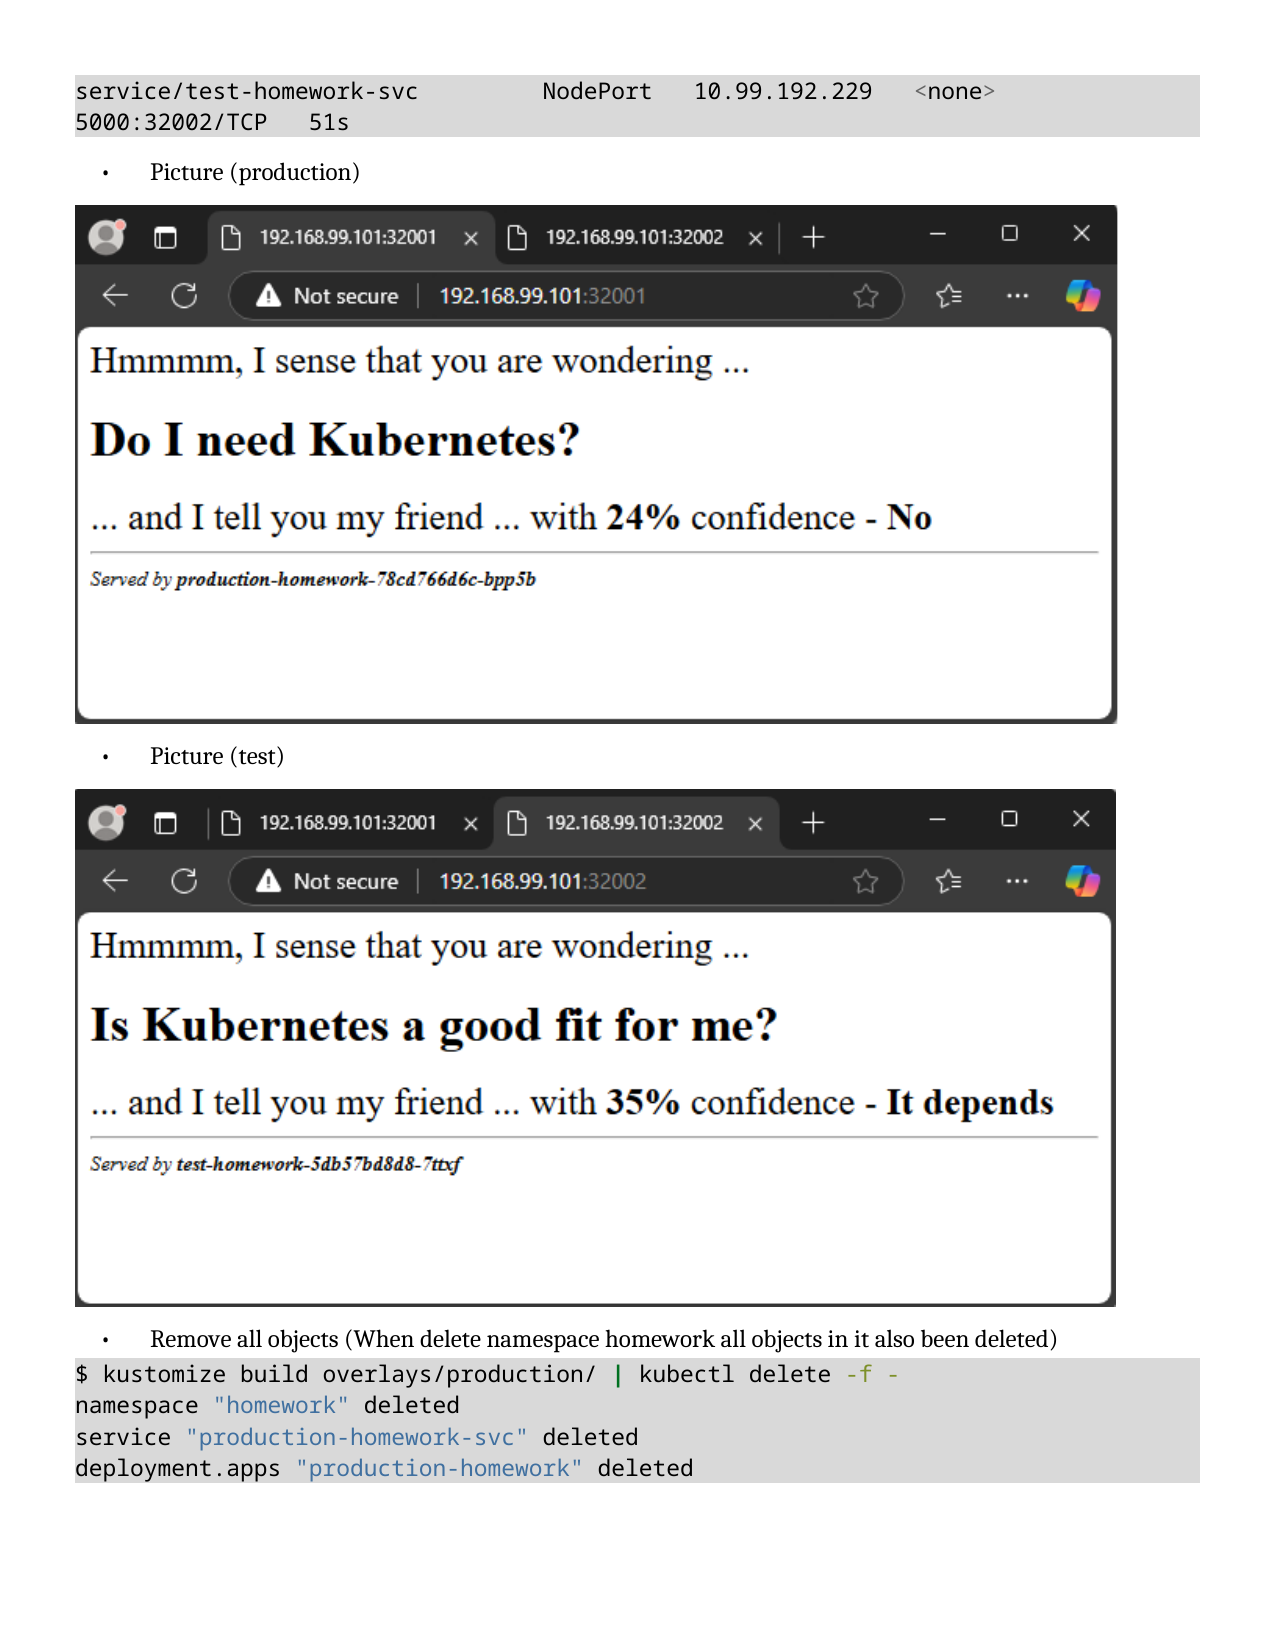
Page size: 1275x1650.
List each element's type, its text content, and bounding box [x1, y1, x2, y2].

picture [75, 789, 1116, 1307]
list Picture (production) [100, 158, 1200, 187]
list Remove all objects (When delete namespace homework all objects in it also been deleted) [100, 1325, 1200, 1354]
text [75, 75, 1200, 137]
list Picture (test) [100, 742, 1200, 771]
picture [75, 205, 1118, 724]
text $ kustomize build overlays/production/ | kubectl delete -f - namespace "homework" deleted service "production-homework-svc" deleted deployment.apps "production-homework" deleted [75, 1358, 1200, 1483]
